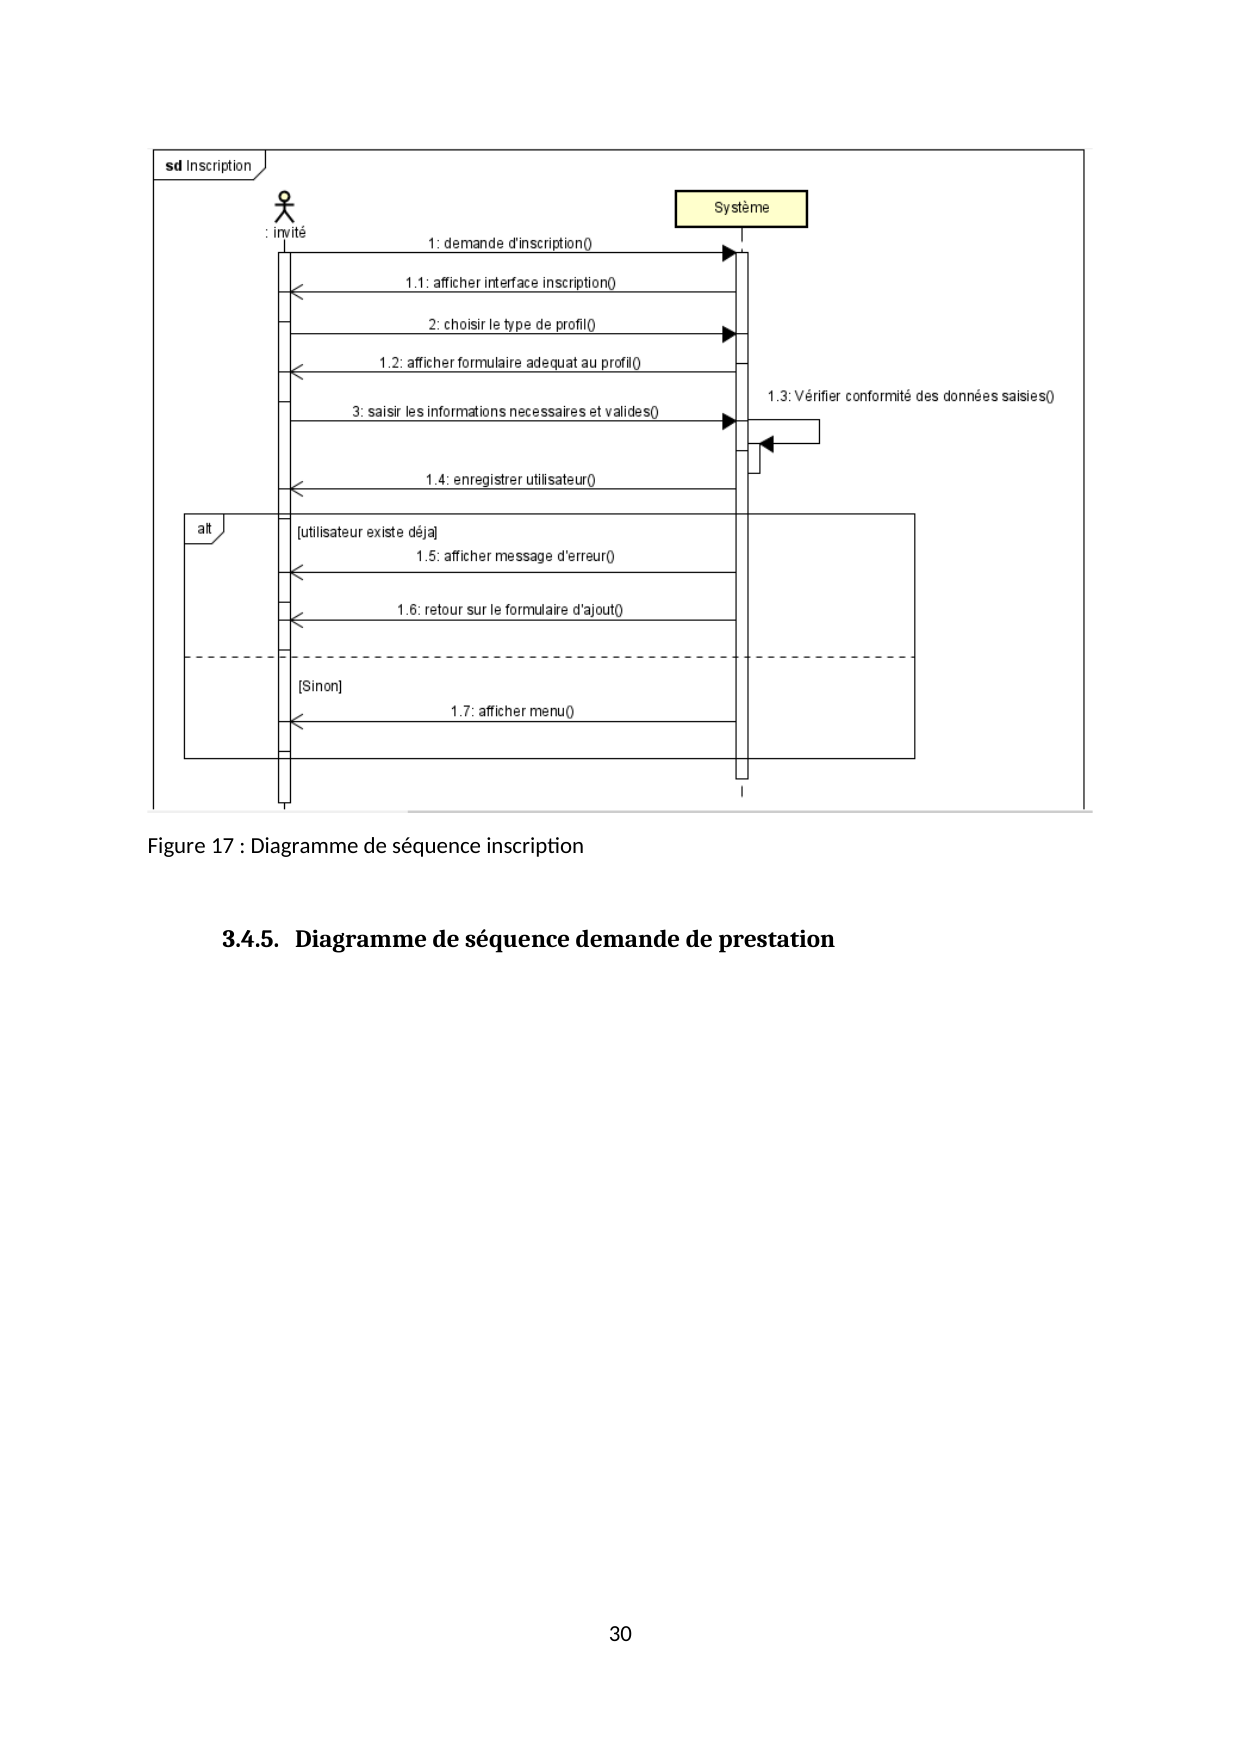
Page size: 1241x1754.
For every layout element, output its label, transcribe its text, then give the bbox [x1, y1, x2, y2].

picture [147, 148, 1093, 813]
text Figure 17 : Diagramme de séquence inscription [147, 831, 1093, 859]
subtitle Diagramme de séquence demande de prestation [222, 925, 1093, 954]
